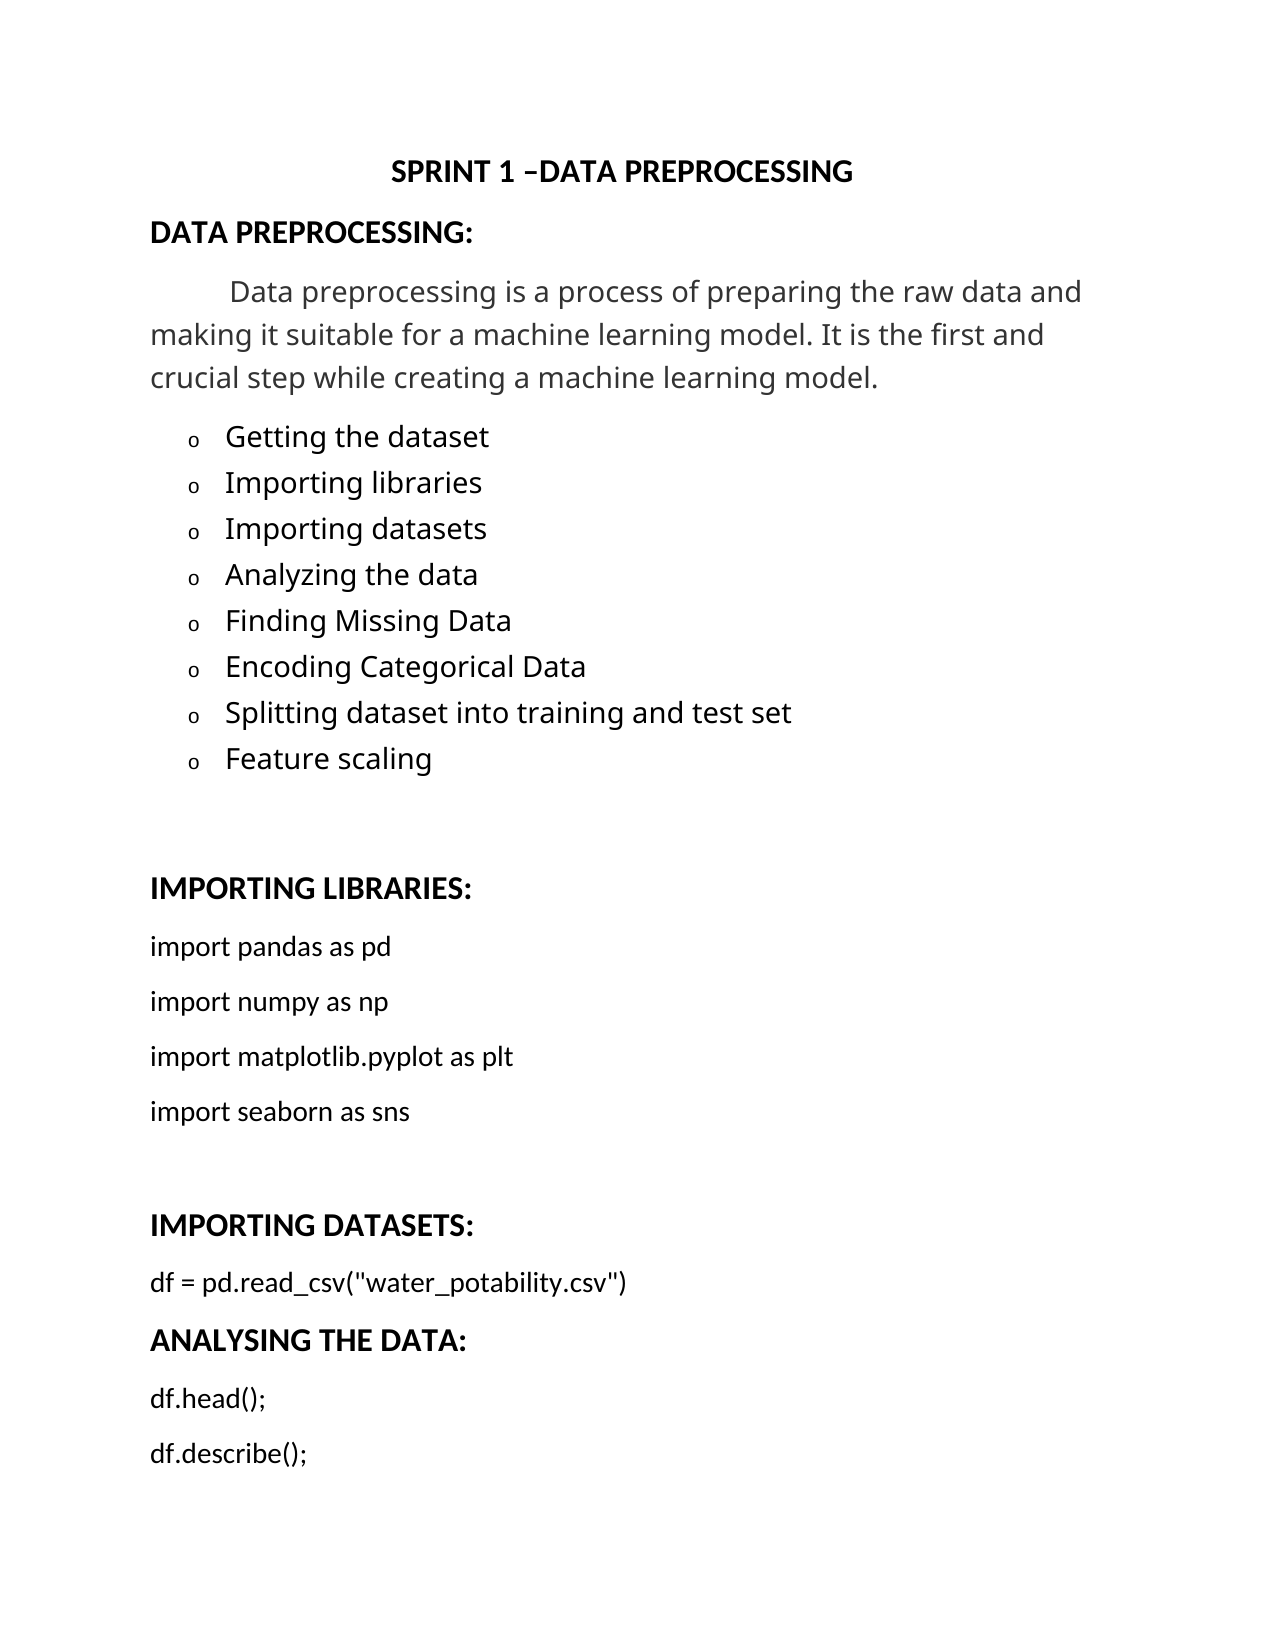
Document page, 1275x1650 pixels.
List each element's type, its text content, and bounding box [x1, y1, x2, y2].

list Importing datasets [187, 508, 1125, 548]
text ANALYSING THE DATA: [150, 1319, 1125, 1360]
list Finding Missing Data [187, 600, 1125, 640]
text df.describe(); [150, 1435, 1125, 1471]
text IMPORTING DATASETS: [150, 1203, 1125, 1244]
text df.head(); [150, 1380, 1125, 1416]
text Data preprocessing is a process of preparing the raw data and making it suitable for a machine learning model. It is the first and crucial step while creating a machine learning model. [150, 271, 1125, 397]
list Feature scaling [187, 738, 1125, 778]
text SPRINT 1 –DATA PREPROCESSING [150, 150, 1125, 191]
list Encoding Categorical Data [187, 646, 1125, 686]
list Getting the dataset [187, 416, 1125, 456]
text df = pd.read_csv("water_potability.csv") [150, 1264, 1125, 1300]
list Analyzing the data [187, 554, 1125, 594]
text import matplotlib.pyplot as plt [150, 1038, 1125, 1074]
list Importing libraries [187, 462, 1125, 502]
list Splitting dataset into training and test set [187, 692, 1125, 732]
text IMPORTING LIBRARIES: [150, 867, 1125, 908]
text import seaborn as sns [150, 1093, 1125, 1129]
text import pandas as pd [150, 928, 1125, 964]
text DATA PREPROCESSING: [150, 211, 1125, 251]
text import numpy as np [150, 983, 1125, 1019]
